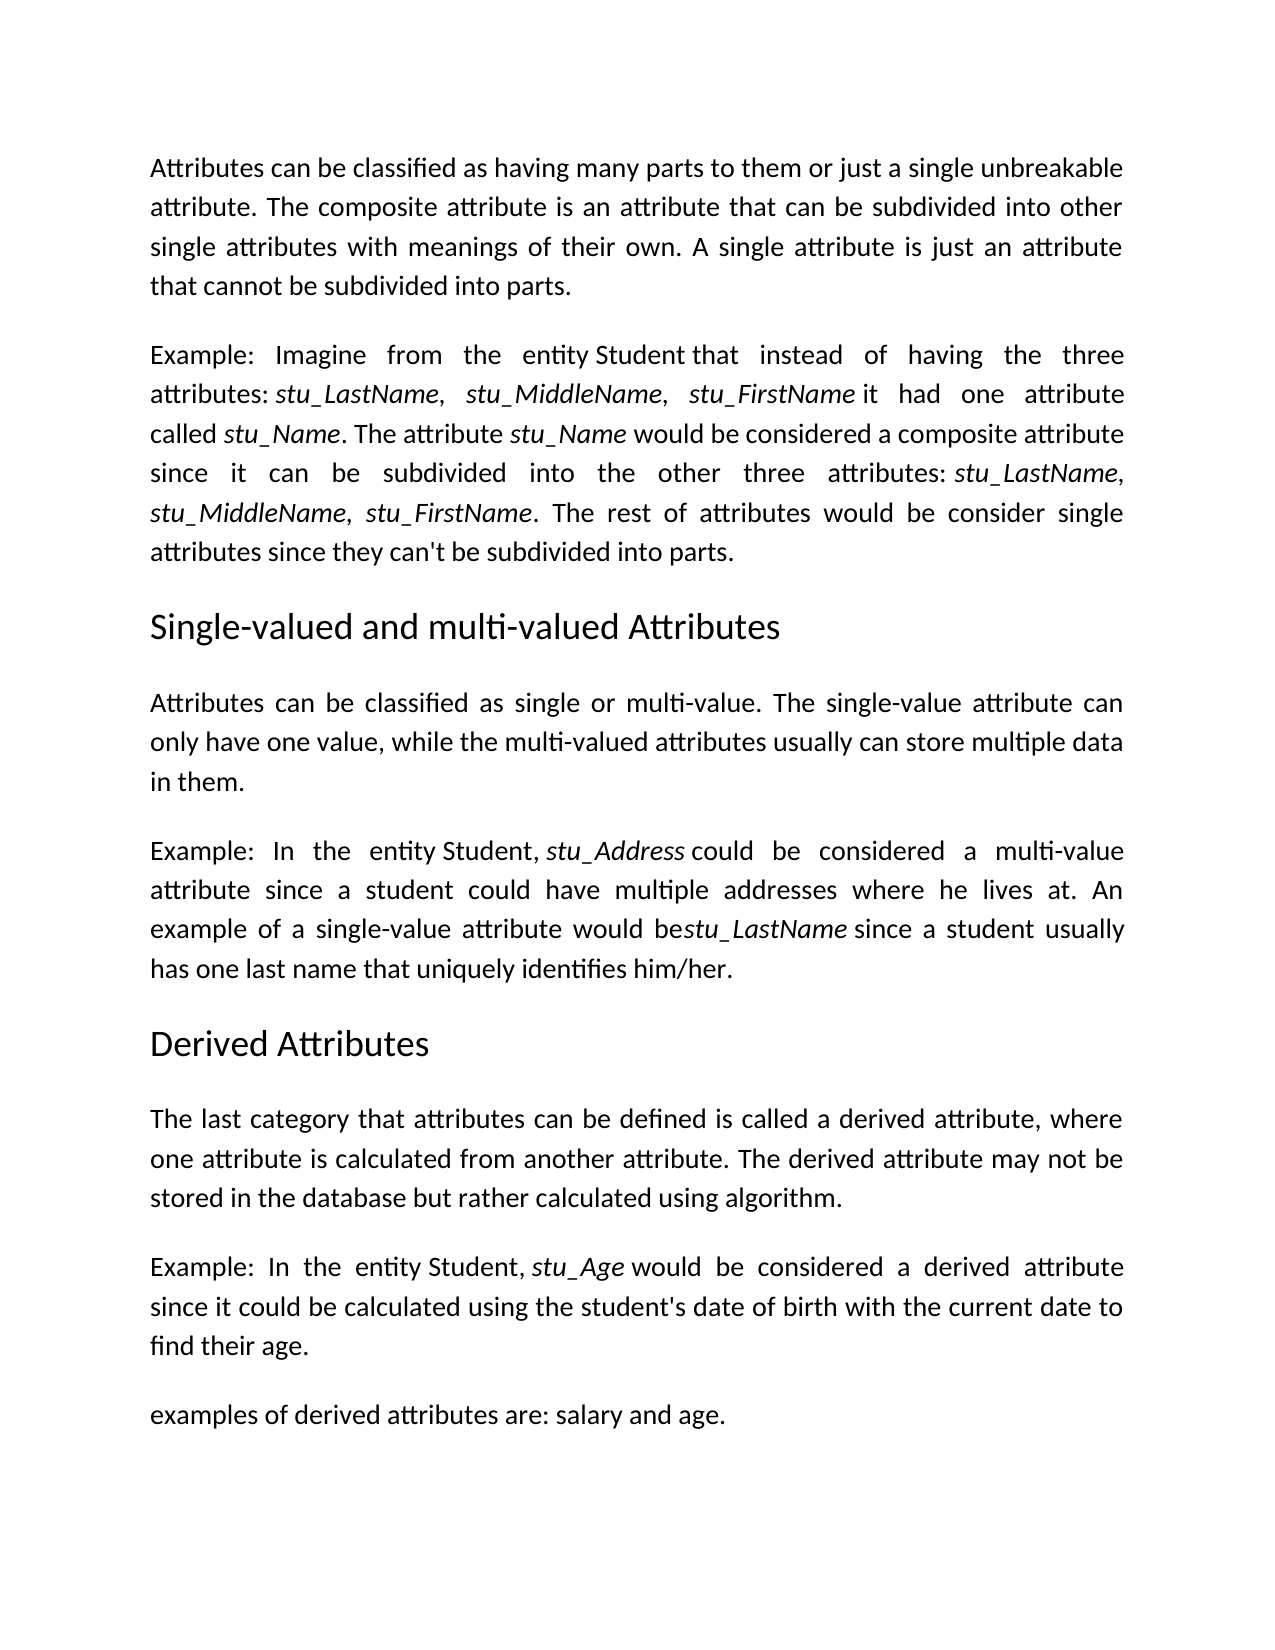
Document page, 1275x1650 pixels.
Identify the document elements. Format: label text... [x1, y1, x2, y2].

text Derived Attributes [150, 1020, 1125, 1066]
text The last category that attributes can be defined is called a derived attribute, where one attribute is calculated from another attribute. The derived attribute may not be stored in the database but rather calculated using algorithm. [150, 1102, 1125, 1215]
text examples of derived attributes are: salary and age. [150, 1397, 1125, 1431]
text Example: Imagine from the entity Student that instead of having the three attributes: stu_LastName, stu_MiddleName, stu_FirstName it had one attribute called stu_Name. The attribute stu_Name would be considered a composite attribute since it can be subdivided into the other three attributes: stu_LastName, stu_MiddleName, stu_FirstName. The rest of attributes would be consider single attributes since they can't be subdivided into parts. [150, 337, 1125, 569]
text Attributes can be classified as having many parts to them or just a single unbreakable attribute. The composite attribute is an attribute that can be subdivided into other single attributes with meanings of their own. A single attribute is just an attribute that cannot be subdivided into parts. [150, 150, 1125, 303]
text Attributes can be classified as single or multi-value. The single-value attribute can only have one value, while the multi-valued attributes usually can store multiple data in them. [150, 685, 1125, 798]
text Example: In the entity Student, stu_Address could be considered a multi-value attribute since a student could have multiple addresses where he lives at. An example of a single-value attribute would bestu_LastName since a student usually has one last name that uniquely identifies him/her. [150, 833, 1125, 985]
text Example: In the entity Student, stu_Age would be considered a derived attribute since it could be calculated using the student's date of birth with the current date to find their age.﻿﻿ [150, 1249, 1125, 1362]
text Single-valued and multi-valued Attributes [150, 603, 1125, 649]
